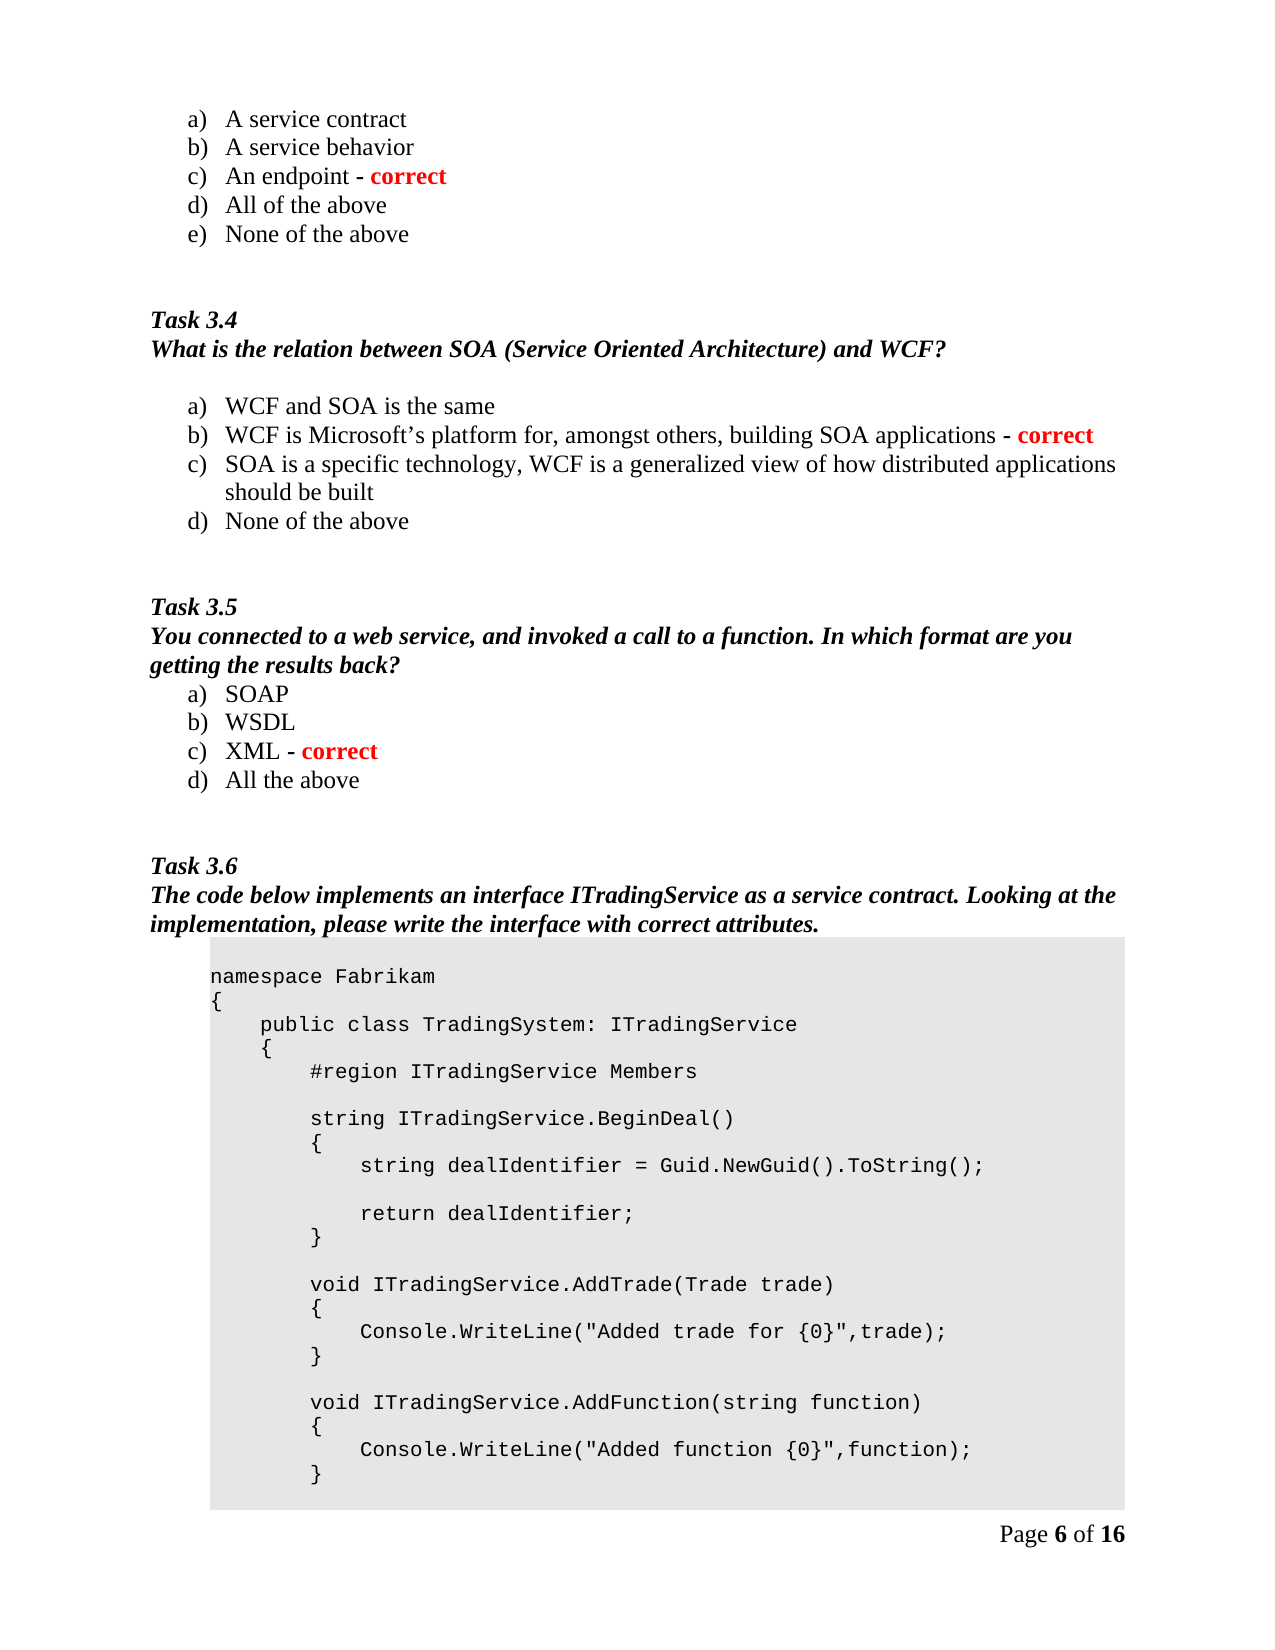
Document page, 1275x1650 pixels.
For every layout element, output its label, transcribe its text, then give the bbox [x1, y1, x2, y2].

list XML - correct [187, 736, 1125, 765]
text #region ITradingService Members [210, 1061, 1125, 1084]
text Console.WriteLine("Added trade for {0}",trade); [210, 1321, 1125, 1344]
list An endpoint - correct [187, 161, 1125, 190]
list SOA is a specific technology, WCF is a generalized view of how distributed applications should be built [187, 449, 1125, 506]
list All the above [187, 765, 1125, 794]
text string ITradingService.BeginDeal() [210, 1108, 1125, 1132]
text Task 3.5 You connected to a web service, and invoked a call to a function. In which format are you getting the results back? [150, 592, 1125, 679]
list A service behavior [187, 132, 1125, 161]
text public class TradingSystem: ITradingService [210, 1013, 1125, 1037]
text } [210, 1226, 1125, 1250]
list All of the above [187, 190, 1125, 219]
text } [210, 1344, 1125, 1368]
list None of the above [187, 506, 1125, 535]
list WSDL [187, 707, 1125, 736]
text Console.WriteLine("Added function {0}",function); [210, 1439, 1125, 1463]
text { [210, 1416, 1125, 1439]
list None of the above [187, 219, 1125, 247]
text The code below implements an interface ITradingService as a service contract. Looking at the implementation, please write the interface with correct attributes. [150, 880, 1125, 937]
text } [210, 1463, 1125, 1486]
list SOAP [187, 679, 1125, 707]
text Task 3.6 [150, 851, 1125, 880]
text void ITradingService.AddTrade(Trade trade) [210, 1274, 1125, 1297]
text void ITradingService.AddFunction(string function) [210, 1392, 1125, 1416]
text string dealIdentifier = Guid.NewGuid().ToString(); [210, 1155, 1125, 1179]
list WCF is Microsoft’s platform for, amongst others, building SOA applications - correct [187, 420, 1125, 449]
text Task 3.4 What is the relation between SOA (Service Oriented Architecture) and WCF? [150, 305, 1125, 362]
text namespace Fabrikam [210, 937, 1125, 990]
list WCF and SOA is the same [187, 391, 1125, 420]
text return dealIdentifier; [210, 1203, 1125, 1226]
text { [210, 1037, 1125, 1061]
text { [210, 1132, 1125, 1155]
text { [210, 1297, 1125, 1321]
text { [210, 990, 1125, 1013]
list A service contract [187, 104, 1125, 132]
